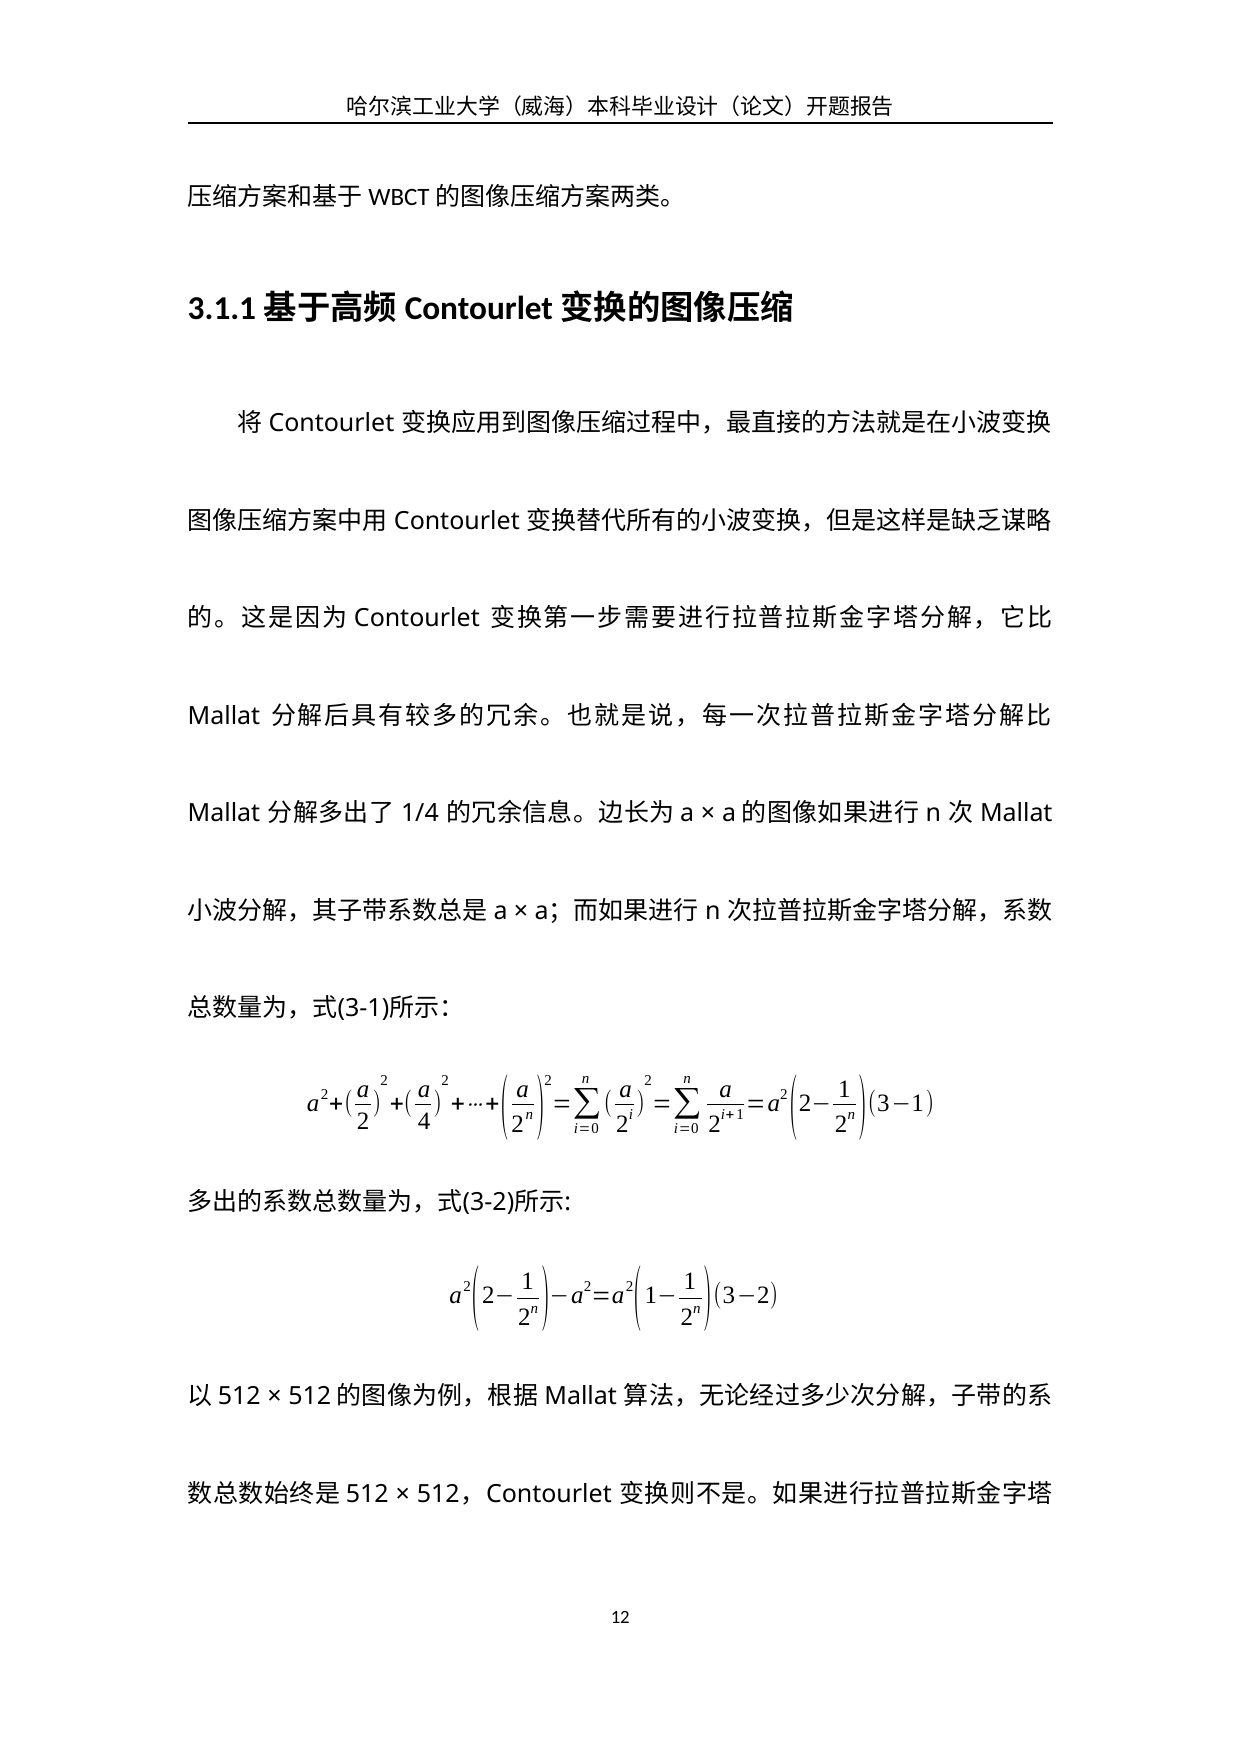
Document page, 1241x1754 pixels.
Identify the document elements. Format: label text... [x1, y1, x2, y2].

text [187, 1361, 1053, 1524]
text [187, 162, 1053, 227]
text 将 Contourlet 变换应用到图像压缩过程中，最直接的方法就是在小波变换图像压缩方案中用 Contourlet 变换替代所有的小波变换，但是这样是缺乏谋略的。这是因为Contourlet 变换第一步需要进行拉普拉斯金字塔分解，它比 Mallat 分解后具有较多的冗余。也就是说，每一次拉普拉斯金字塔分解比 Mallat 分解多出了 1/4 的冗余信息。边长为a × a的图像如果进行 n 次 Mallat 小波分解，其子带系数总是a × a；而如果进行 n 次拉普拉斯金字塔分解，系数总数量为，式(3-1)所示： [187, 388, 1053, 1038]
text 多出的系数总数量为，式(3-2)所示: [187, 1167, 1053, 1232]
subtitle 3.1.1 基于高频 Contourlet 变换的图像压缩 [187, 272, 1053, 337]
